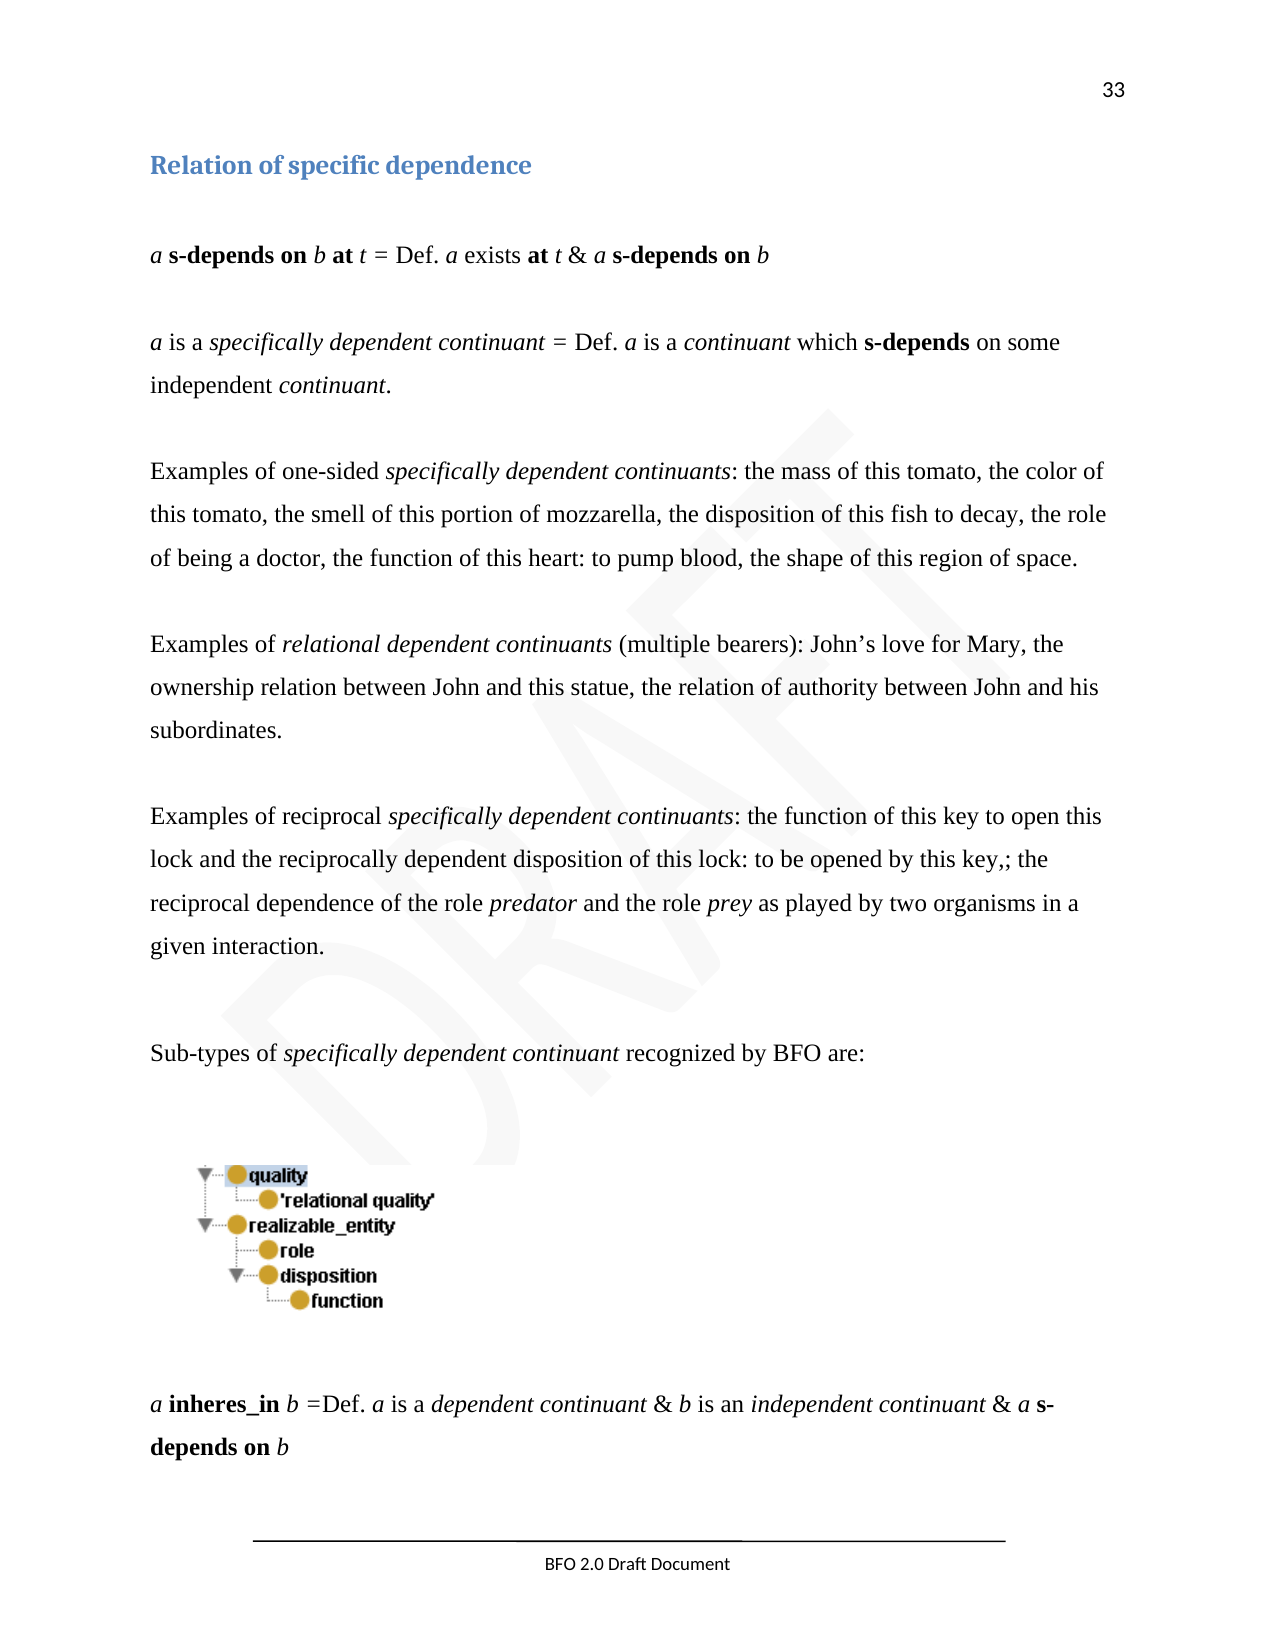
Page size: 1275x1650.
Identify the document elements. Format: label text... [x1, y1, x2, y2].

text Examples of one-sided specifically dependent continuants: the mass of this tomato, the color of this tomato, the smell of this portion of mozzarella, the disposition of this fish to decay, the role of being a doctor, the function of this heart: to pump blood, the shape of this region of space. [150, 456, 1125, 571]
text Examples of relational dependent continuants (multiple bearers): John’s love for Mary, the ownership relation between John and this statue, the relation of authority between John and his subordinates. [150, 629, 1125, 744]
text Examples of reciprocal specifically dependent continuants: the function of this key to open this lock and the reciprocally dependent disposition of this lock: to be opened by this key,; the reciprocal dependence of the role predator and the role prey as played by two organisms in a given interaction. [150, 801, 1125, 959]
text a is a specifically dependent continuant = Def. a is a continuant which s-depends on some independent continuant. [150, 327, 1125, 399]
text Sub-types of specifically dependent continuant recognized by BFO are: [150, 1038, 1125, 1067]
subtitle Relation of specific dependence [150, 150, 1125, 181]
text a inheres_in b =Def. a is a dependent continuant & b is an independent continuant & a s-depends on b [150, 1389, 1125, 1461]
text a s-depends on b at t = Def. a exists at t & a s-depends on b [150, 240, 1125, 269]
picture [150, 1165, 536, 1311]
